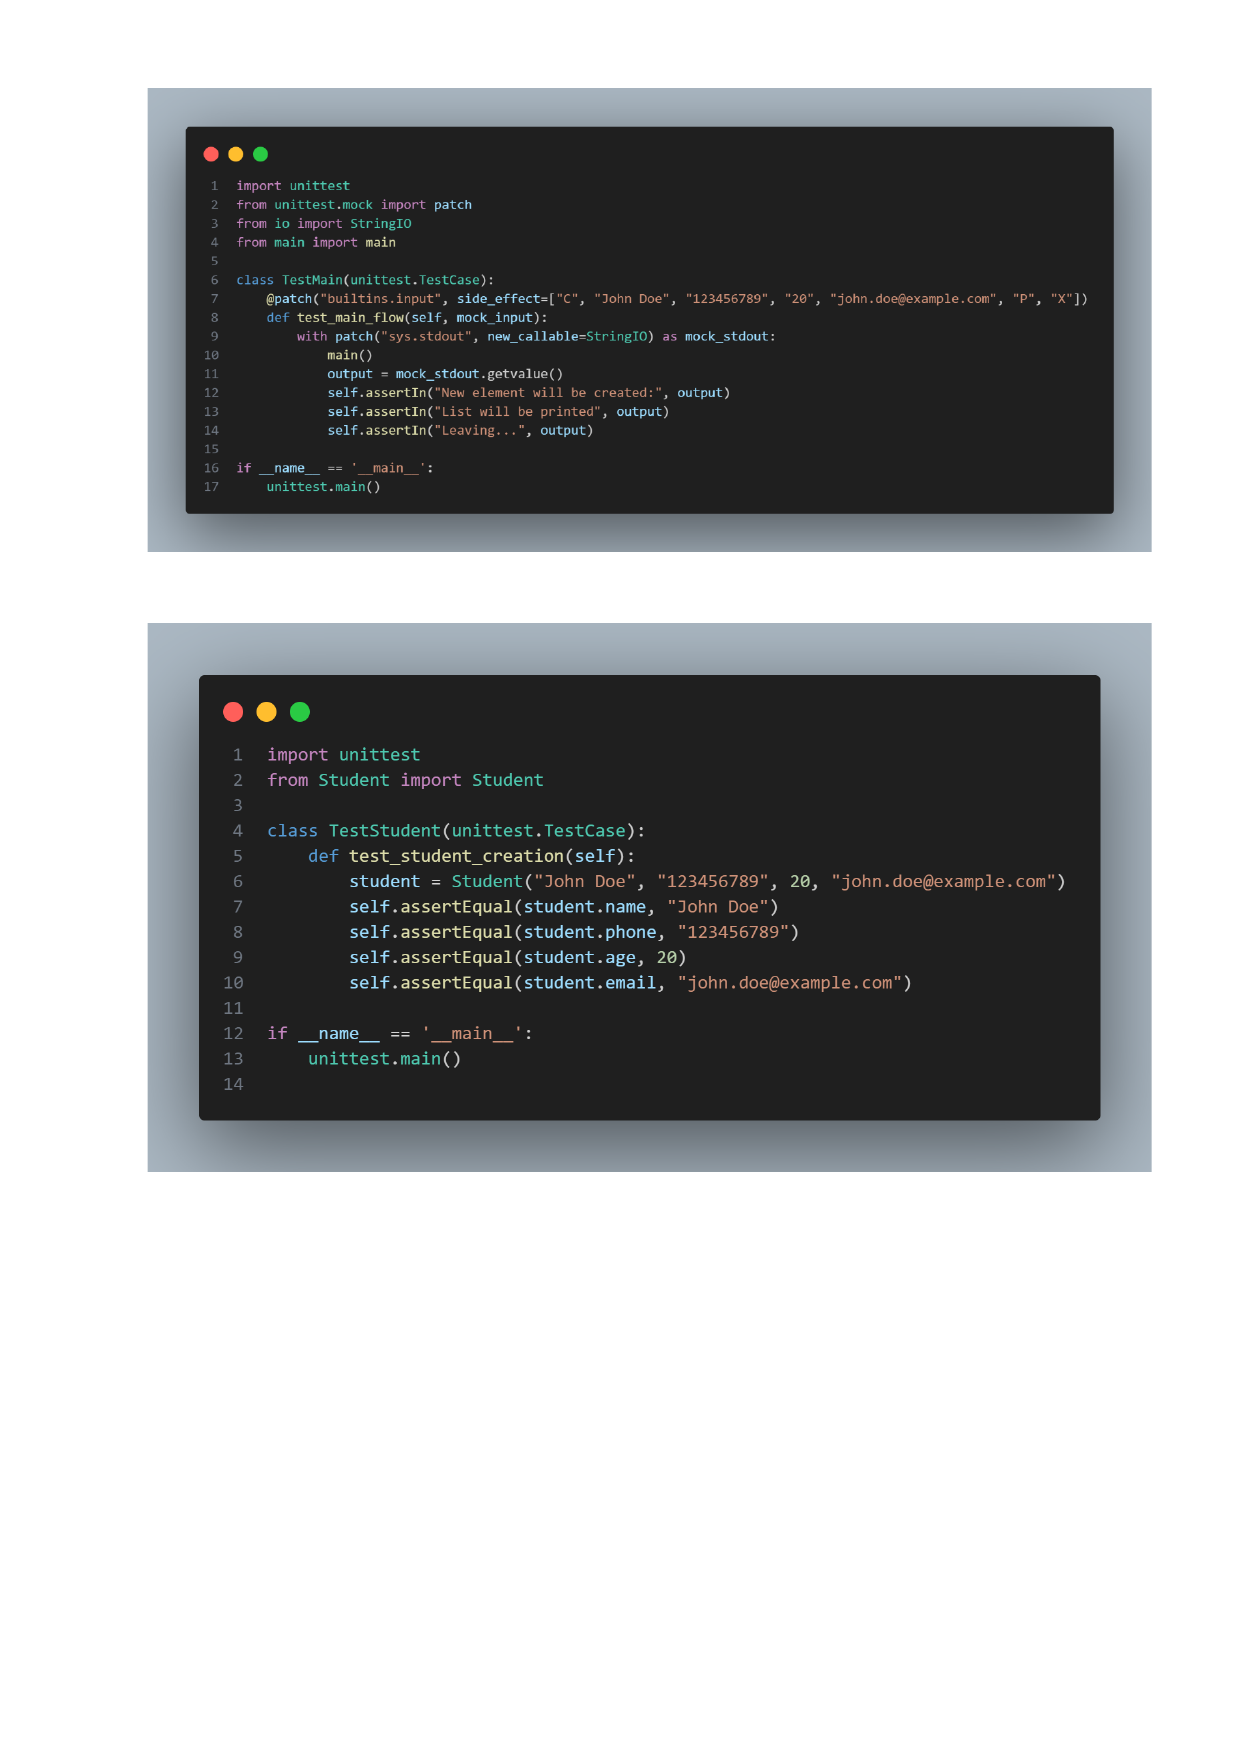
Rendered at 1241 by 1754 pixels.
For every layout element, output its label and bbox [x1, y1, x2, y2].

picture [147, 623, 1152, 1172]
picture [147, 88, 1152, 552]
